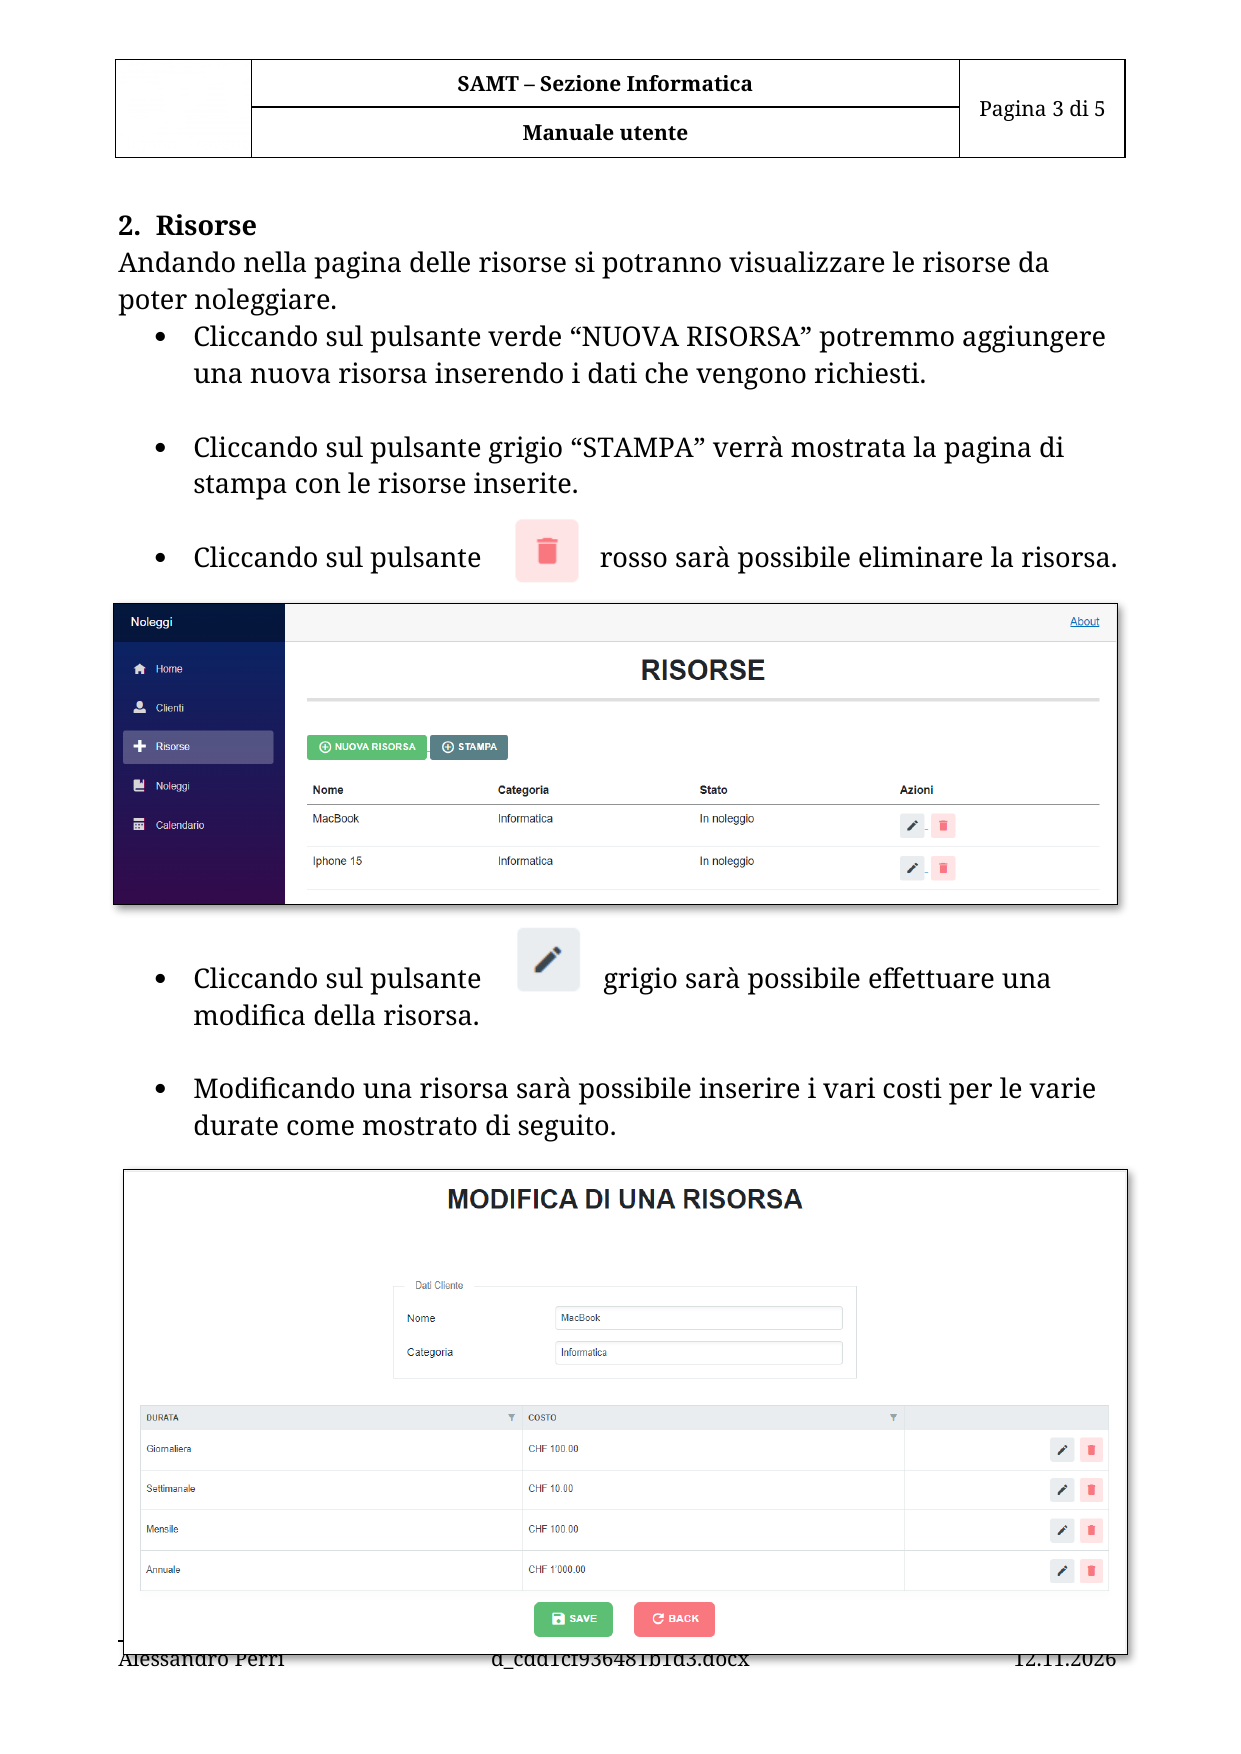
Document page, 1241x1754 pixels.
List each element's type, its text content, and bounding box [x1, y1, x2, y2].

list Risorse [118, 207, 1122, 244]
list Cliccando sul pulsante grigio sarà possibile effettuare una modifica della risorsa. [156, 959, 1122, 1033]
picture [115, 60, 251, 157]
text Andando nella pagina delle risorse si potranno visualizzare le risorse da poter noleggiare. [118, 244, 1122, 317]
list Cliccando sul pulsante grigio “STAMPA” verrà mostrata la pagina di stampa con le risorse inserite. [156, 428, 1122, 502]
picture [114, 604, 1117, 904]
picture [124, 1170, 1127, 1654]
list Modificando una risorsa sarà possibile inserire i vari costi per le varie durate come mostrato di seguito. [156, 1070, 1122, 1144]
list Cliccando sul pulsante verde “NUOVA RISORSA” potremmo aggiungere una nuova risorsa inserendo i dati che vengono richiesti. [156, 317, 1122, 391]
picture [517, 925, 585, 998]
list Cliccando sul pulsante rosso sarà possibile eliminare la risorsa. [581, 539, 1122, 576]
picture [512, 516, 581, 587]
list Cliccando sul pulsante rosso sarà possibile eliminare la risorsa. [156, 539, 512, 576]
